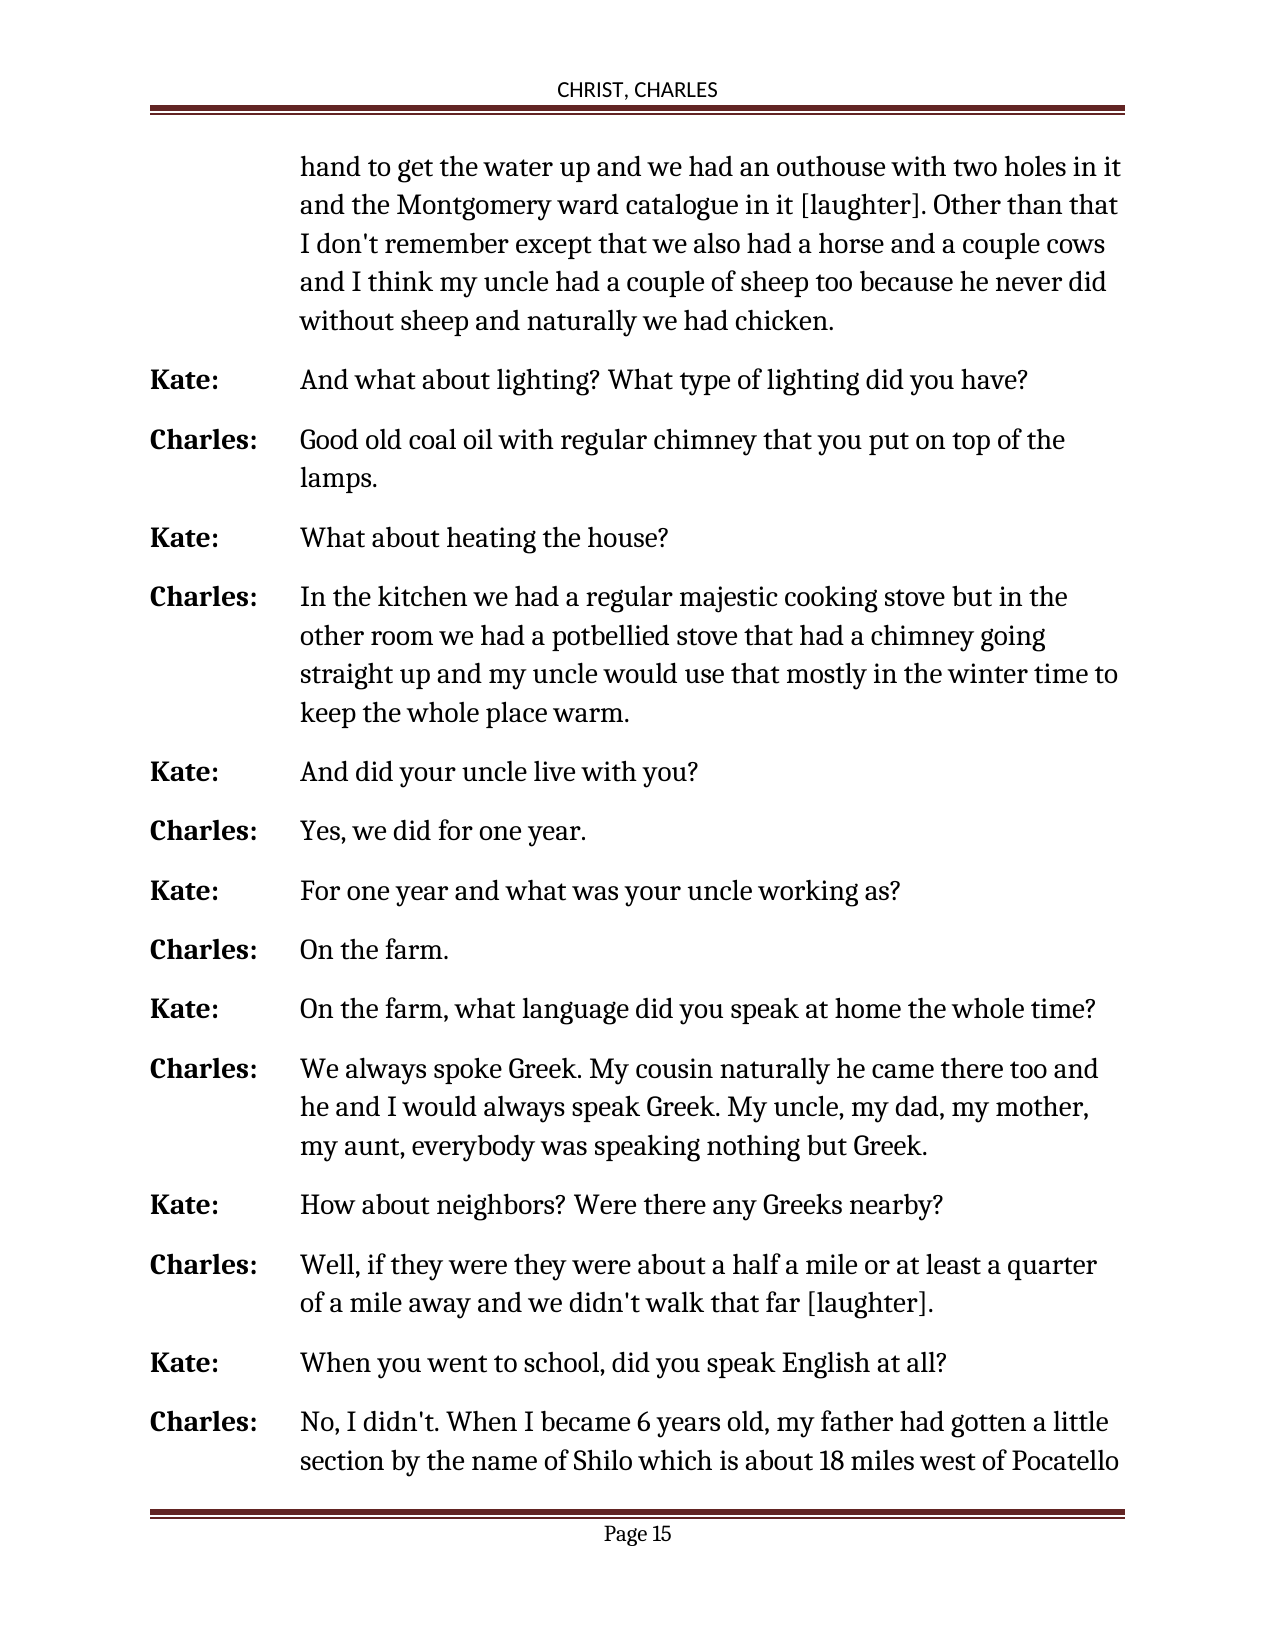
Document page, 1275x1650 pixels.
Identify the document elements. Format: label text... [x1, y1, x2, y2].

text Kate: And what about lighting? What type of lighting did you have? [150, 363, 1125, 397]
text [150, 150, 1125, 338]
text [150, 1405, 1125, 1477]
text Kate: When you went to school, did you speak English at all? [150, 1346, 1125, 1379]
text Charles: On the farm. [150, 933, 1125, 967]
text Charles: We always spoke Greek. My cousin naturally he came there too and he and I would always speak Greek. My uncle, my dad, my mother, my aunt, everybody was speaking nothing but Greek. [150, 1052, 1125, 1163]
text Charles: Yes, we did for one year. [150, 814, 1125, 848]
text Kate: And did your uncle live with you? [150, 755, 1125, 789]
text Kate: How about neighbors? Were there any Greeks nearby? [150, 1188, 1125, 1222]
text Charles: Well, if they were they were about a half a mile or at least a quarter of a mile away and we didn't walk that far [laughter]. [150, 1248, 1125, 1320]
text Kate: What about heating the house? [150, 521, 1125, 554]
text Charles: Good old coal oil with regular chimney that you put on top of the lamps. [150, 423, 1125, 495]
text Charles: In the kitchen we had a regular majestic cooking stove but in the other room we had a potbellied stove that had a chimney going straight up and my uncle would use that mostly in the winter time to keep the whole place warm. [150, 580, 1125, 729]
text Kate: For one year and what was your uncle working as? [150, 874, 1125, 907]
text Kate: On the farm, what language did you speak at home the whole time? [150, 993, 1125, 1026]
